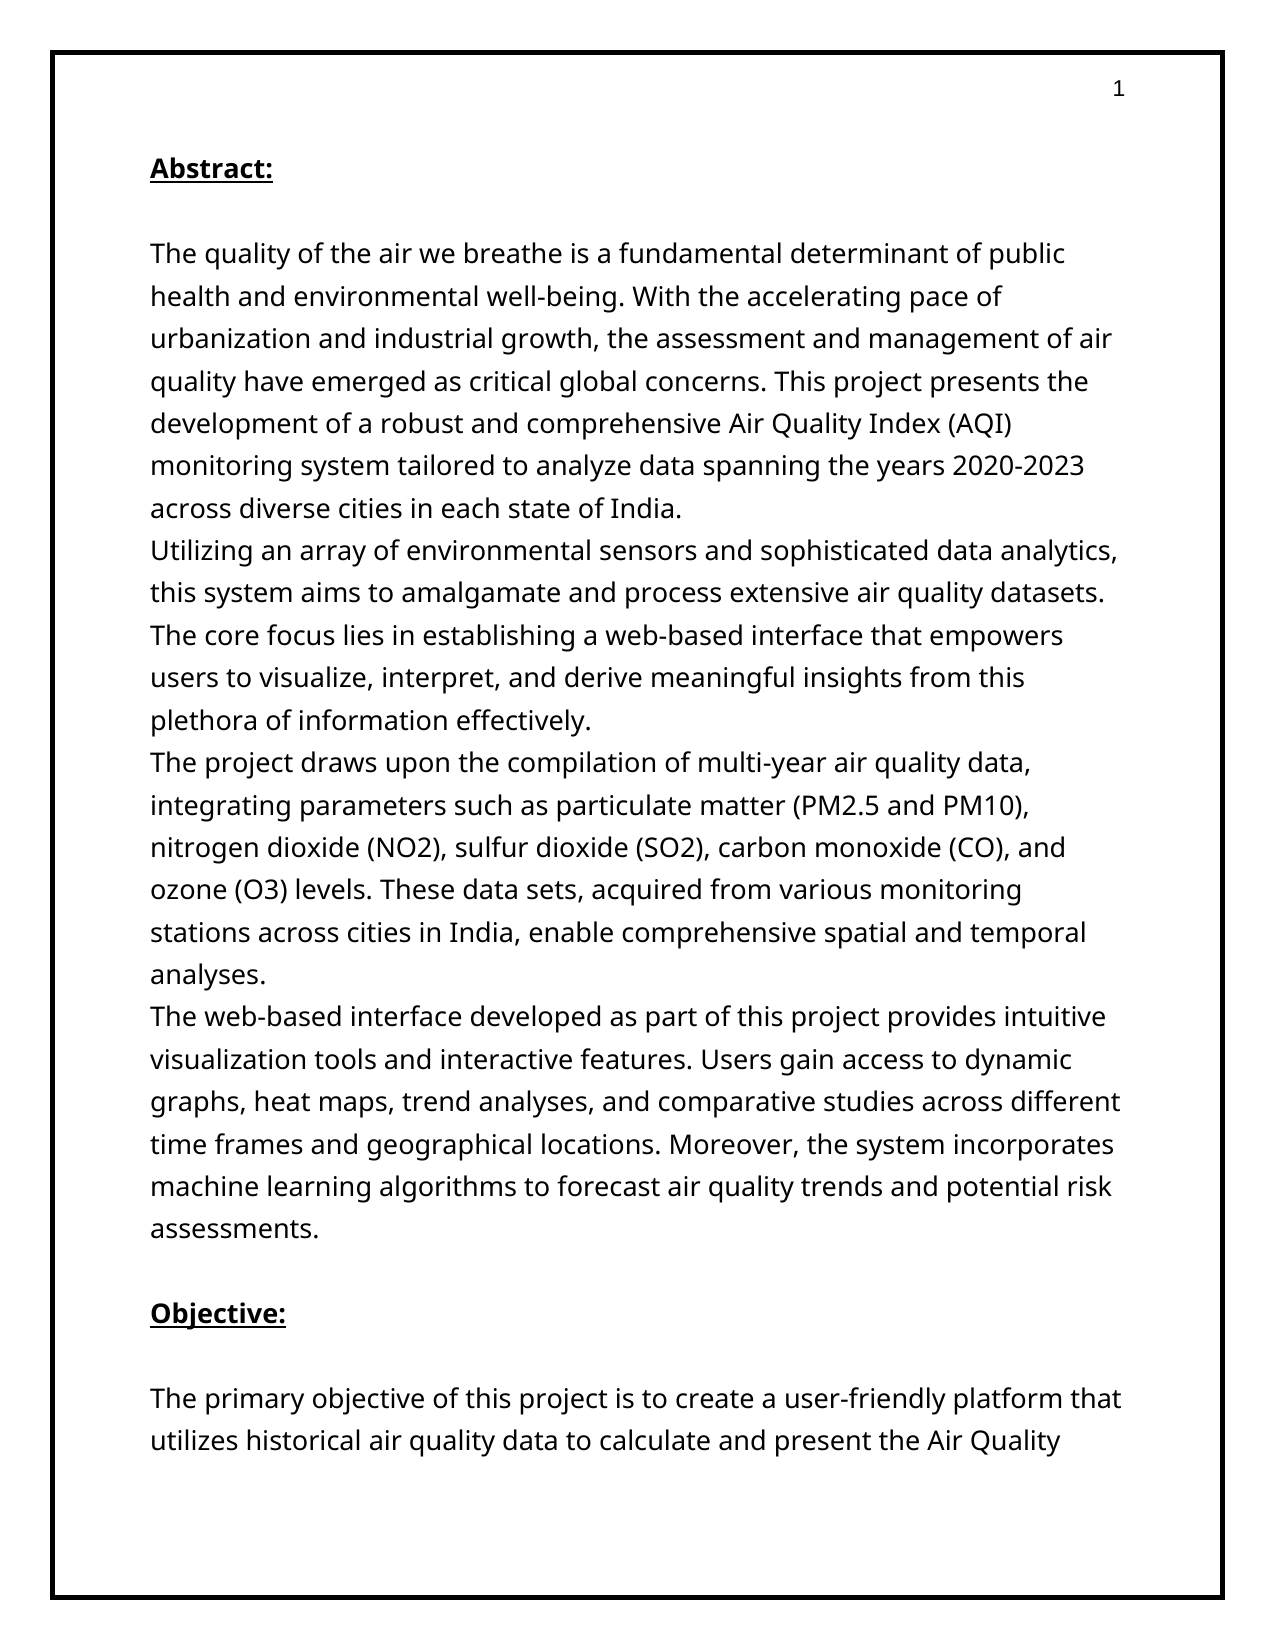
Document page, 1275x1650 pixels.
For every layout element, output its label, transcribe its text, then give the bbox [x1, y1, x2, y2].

text Abstract: [150, 150, 1125, 187]
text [150, 1379, 1125, 1459]
text Objective: [150, 1295, 1125, 1332]
text The web-based interface developed as part of this project provides intuitive visualization tools and interactive features. Users gain access to dynamic graphs, heat maps, trend analyses, and comparative studies across different time frames and geographical locations. Moreover, the system incorporates machine learning algorithms to forecast air quality trends and potential risk assessments. [150, 998, 1125, 1247]
text The project draws upon the compilation of multi-year air quality data, integrating parameters such as particulate matter (PM2.5 and PM10), nitrogen dioxide (NO2), sulfur dioxide (SO2), carbon monoxide (CO), and ozone (O3) levels. These data sets, acquired from various monitoring stations across cities in India, enable comprehensive spatial and temporal analyses. [150, 743, 1125, 992]
text The quality of the air we breathe is a fundamental determinant of public health and environmental well-being. With the accelerating pace of urbanization and industrial growth, the assessment and management of air quality have emerged as critical global concerns. This project presents the development of a robust and comprehensive Air Quality Index (AQI) monitoring system tailored to analyze data spanning the years 2020-2023 across diverse cities in each state of India. [150, 235, 1125, 526]
text Utilizing an array of environmental sensors and sophisticated data analytics, this system aims to amalgamate and process extensive air quality datasets. The core focus lies in establishing a web-based interface that empowers users to visualize, interpret, and derive meaningful insights from this plethora of information effectively. [150, 532, 1125, 738]
